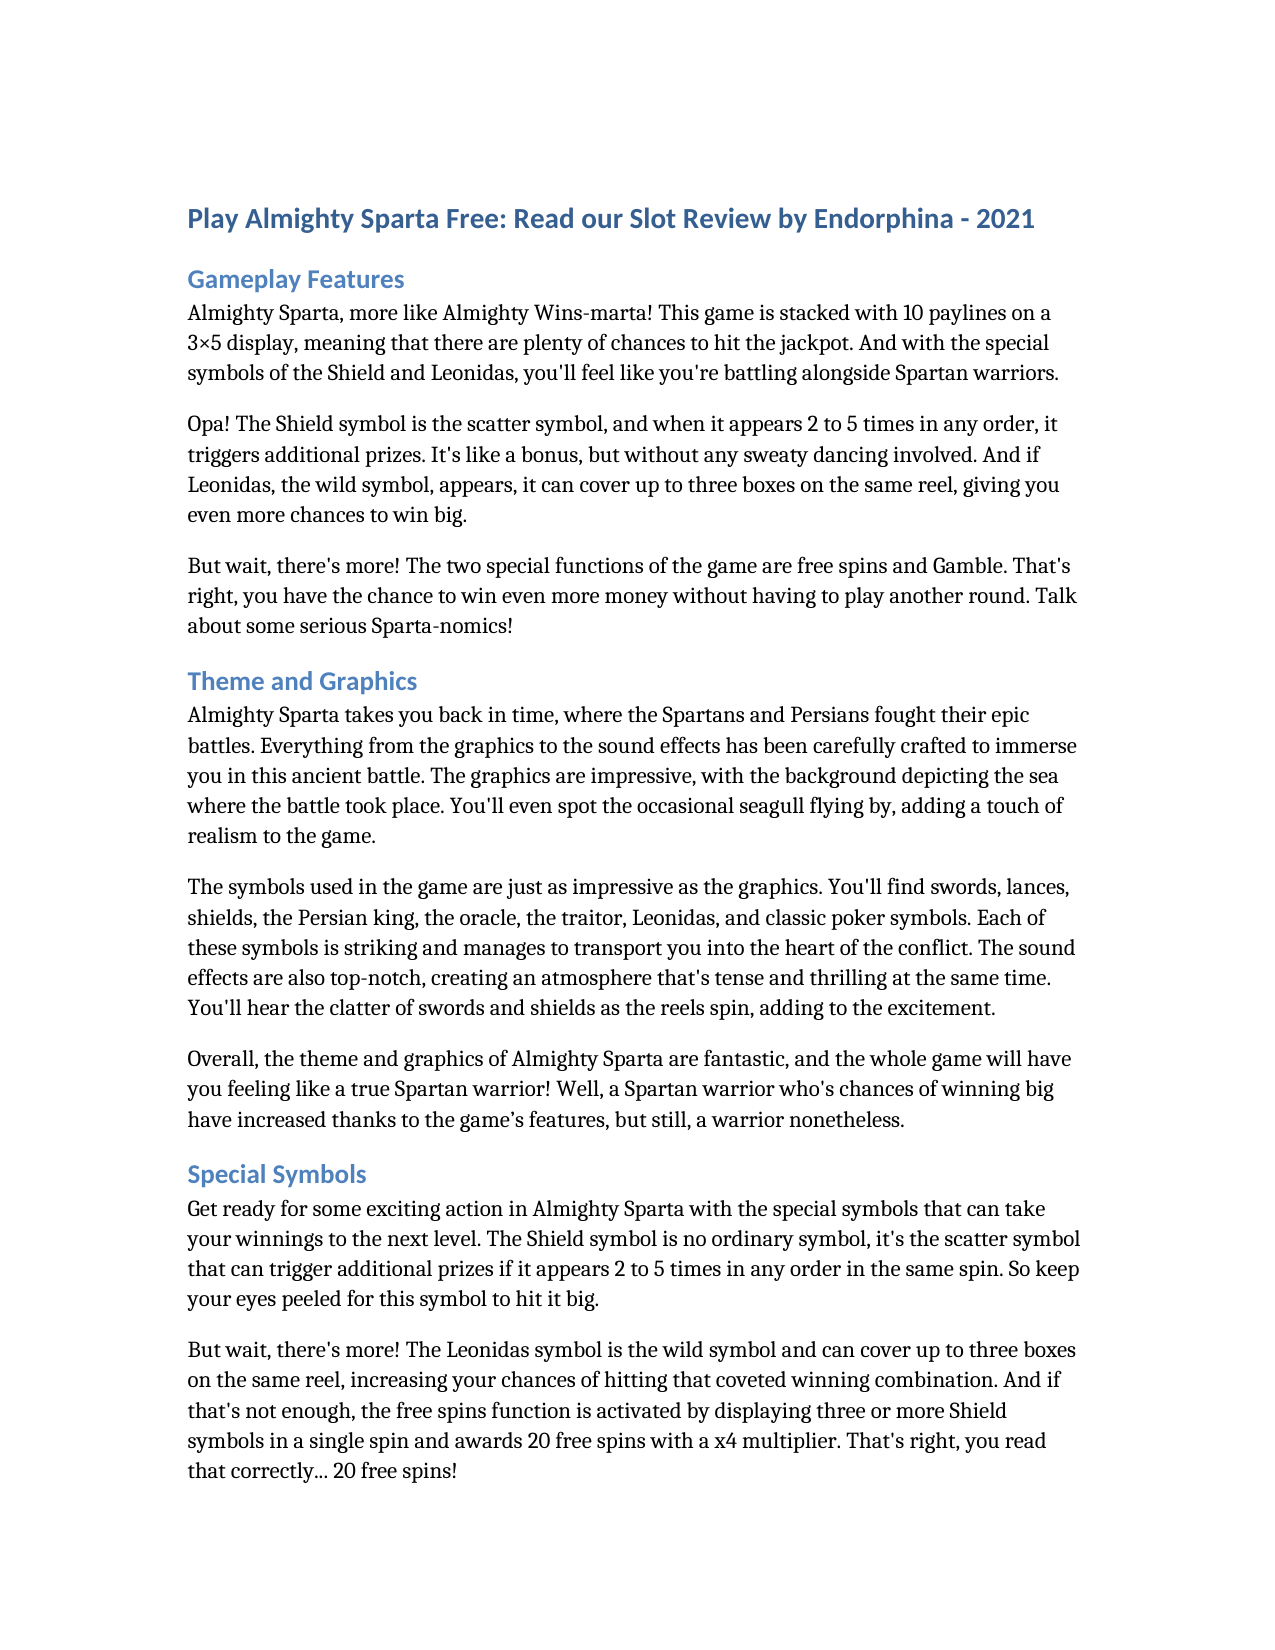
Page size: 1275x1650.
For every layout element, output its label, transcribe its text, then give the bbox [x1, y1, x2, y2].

text But wait, there's more! The two special functions of the game are free spins and Gamble. That's right, you have the chance to win even more money without having to play another round. Talk about some serious Sparta-nomics! [187, 553, 1087, 639]
text Almighty Sparta takes you back in time, where the Spartans and Persians fought their epic battles. Everything from the graphics to the sound effects has been carefully crafted to immerse you in this ancient battle. The graphics are impressive, with the background depicting the sea where the battle took place. You'll even spot the occasional seagull flying by, adding a touch of realism to the game. [187, 702, 1087, 849]
subtitle Play Almighty Sparta Free: Read our Slot Review by Endorphina - 2021 [187, 200, 1087, 236]
text Overall, the theme and graphics of Almighty Sparta are fantastic, and the whole game will have you feeling like a true Spartan warrior! Well, a Spartan warrior who's chances of winning big have increased thanks to the game’s features, but still, a warrior nonetheless. [187, 1046, 1087, 1133]
subtitle Special Symbols [187, 1157, 1087, 1190]
text Opa! The Shield symbol is the scatter symbol, and when it appears 2 to 5 times in any order, it triggers additional prizes. It's like a bonus, but without any sweaty dancing involved. And if Leonidas, the wild symbol, appears, it can cover up to three boxes on the same reel, giving you even more chances to win big. [187, 411, 1087, 528]
text Almighty Sparta, more like Almighty Wins-marta! This game is stacked with 10 paylines on a 3×5 display, meaning that there are plenty of chances to hit the jackpot. And with the special symbols of the Shield and Leonidas, you'll feel like you're battling alongside Spartan warriors. [187, 300, 1087, 386]
text Get ready for some exciting action in Almighty Sparta with the special symbols that can take your winnings to the next level. The Shield symbol is no ordinary symbol, it's the scatter symbol that can trigger additional prizes if it appears 2 to 5 times in any order in the same spin. So keep your eyes peeled for this symbol to hit it big. [187, 1195, 1087, 1312]
subtitle Gameplay Features [187, 262, 1087, 295]
subtitle Theme and Graphics [187, 664, 1087, 697]
text The symbols used in the game are just as impressive as the graphics. You'll find swords, lances, shields, the Persian king, the oracle, the traitor, Leonidas, and classic poker symbols. Each of these symbols is striking and manages to transport you into the heart of the conflict. The sound effects are also top-notch, creating an atmosphere that's tense and thrilling at the same time. You'll hear the clatter of swords and shields as the reels spin, adding to the excitement. [187, 874, 1087, 1021]
